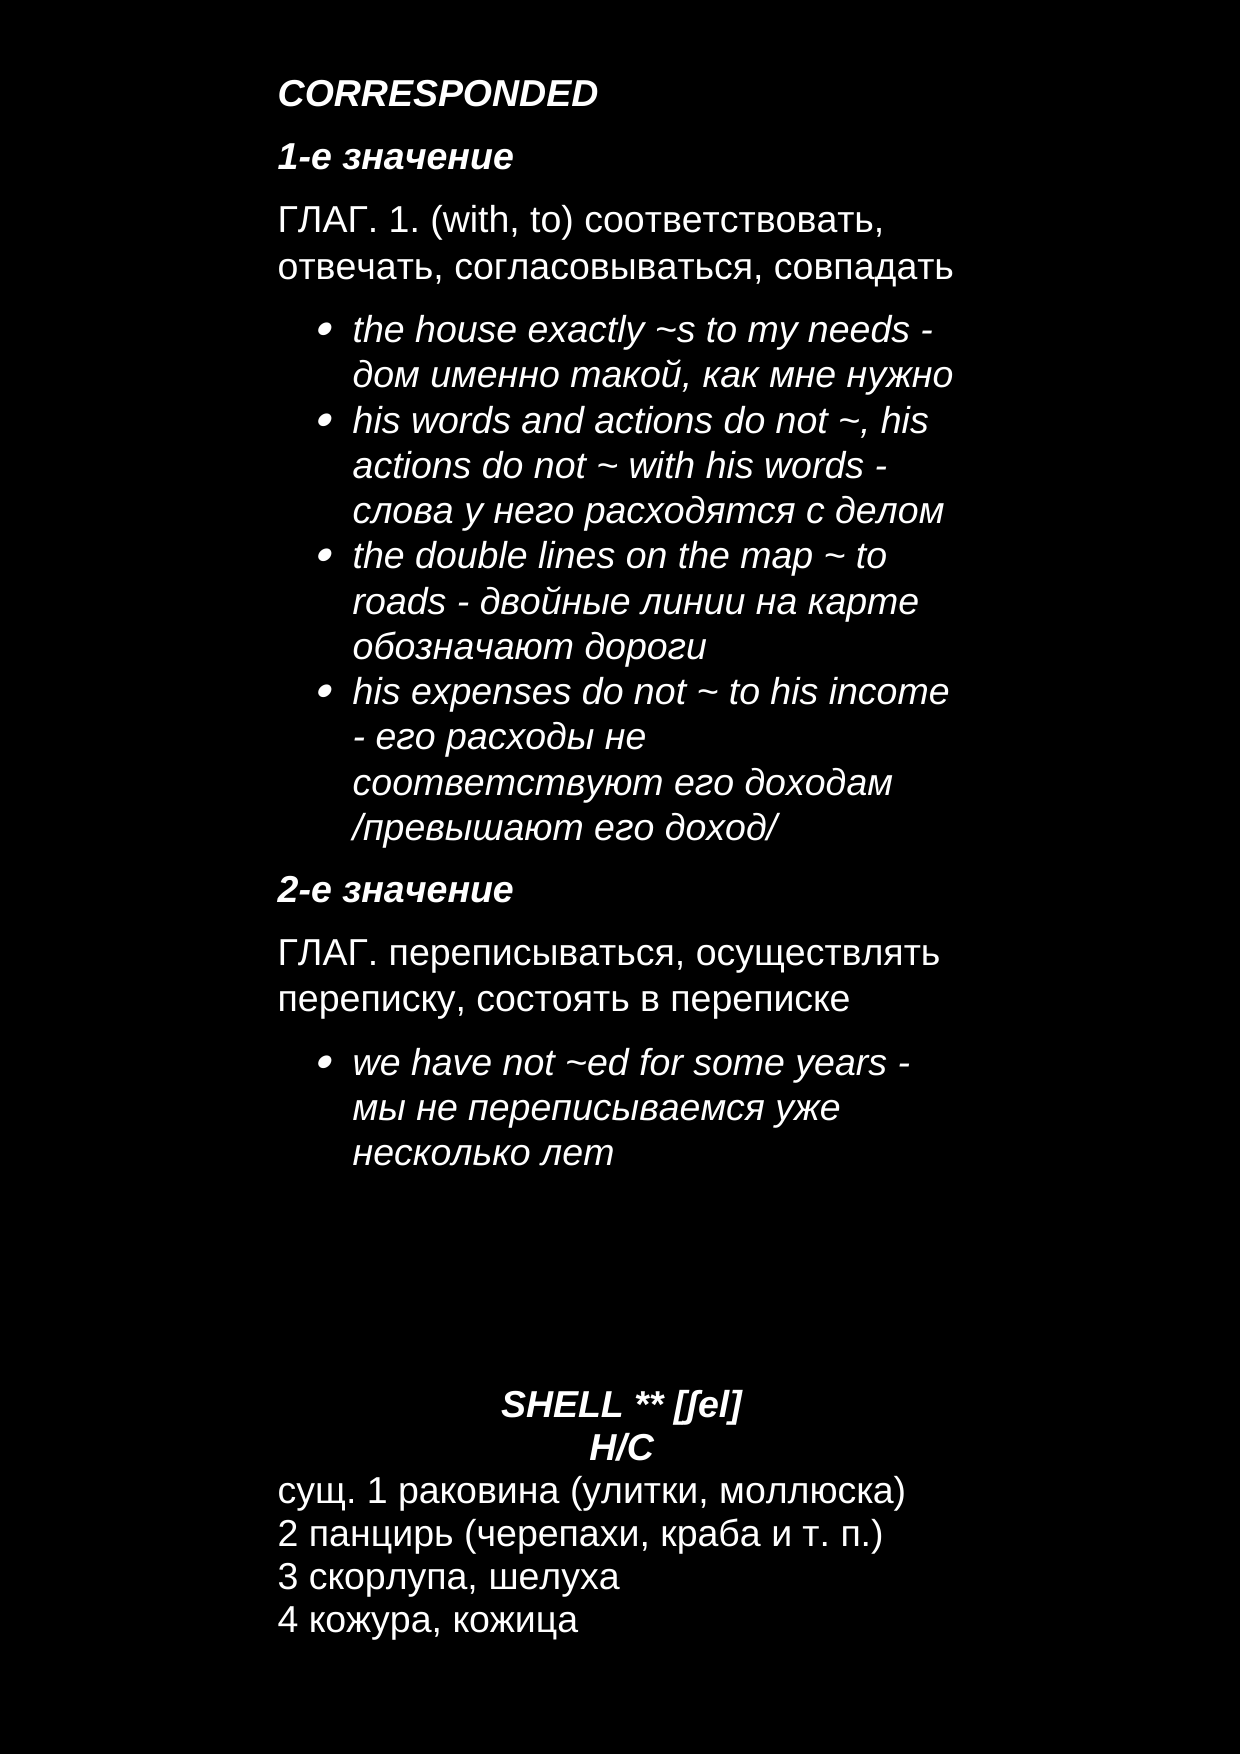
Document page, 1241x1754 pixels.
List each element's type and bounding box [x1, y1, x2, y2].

table_header [270, 62, 976, 1649]
